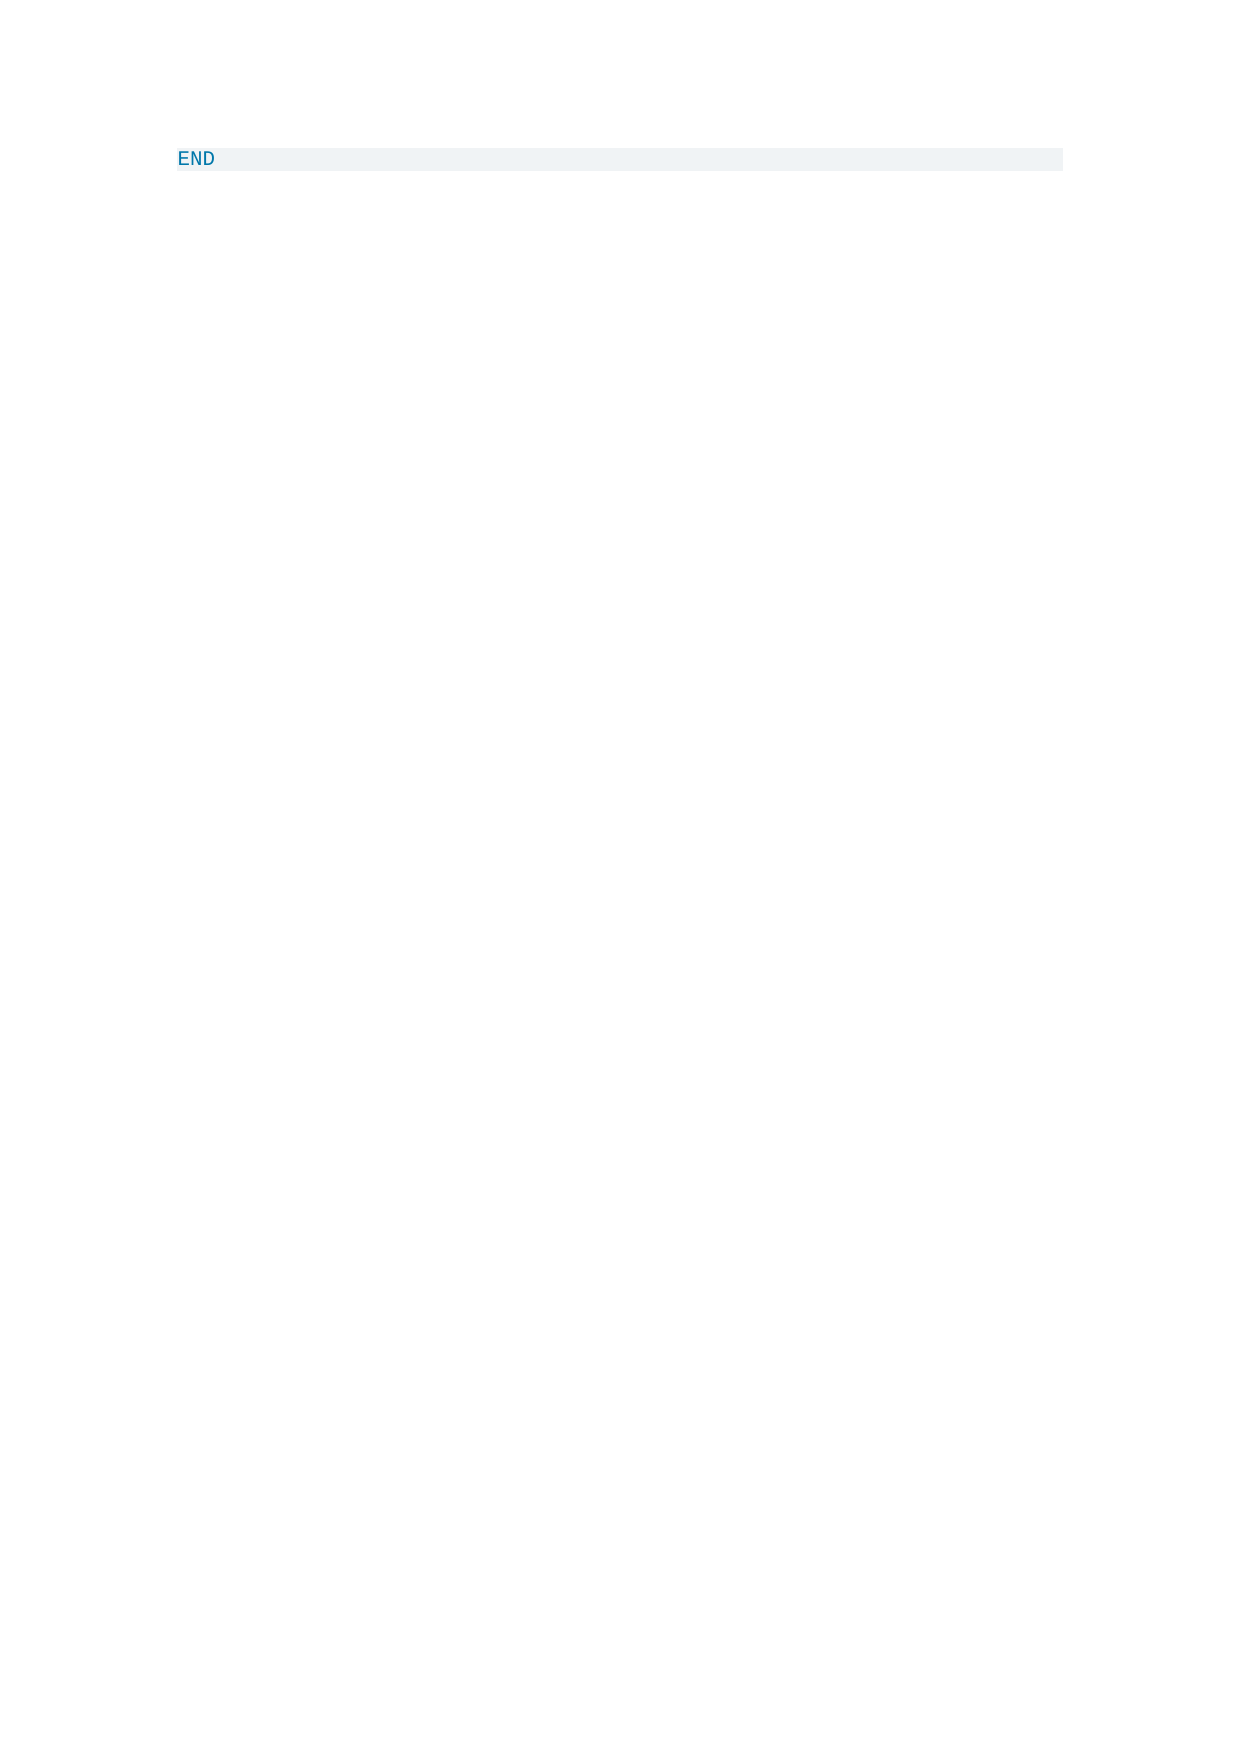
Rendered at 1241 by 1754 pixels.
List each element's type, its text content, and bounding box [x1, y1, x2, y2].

text END [177, 148, 1063, 171]
